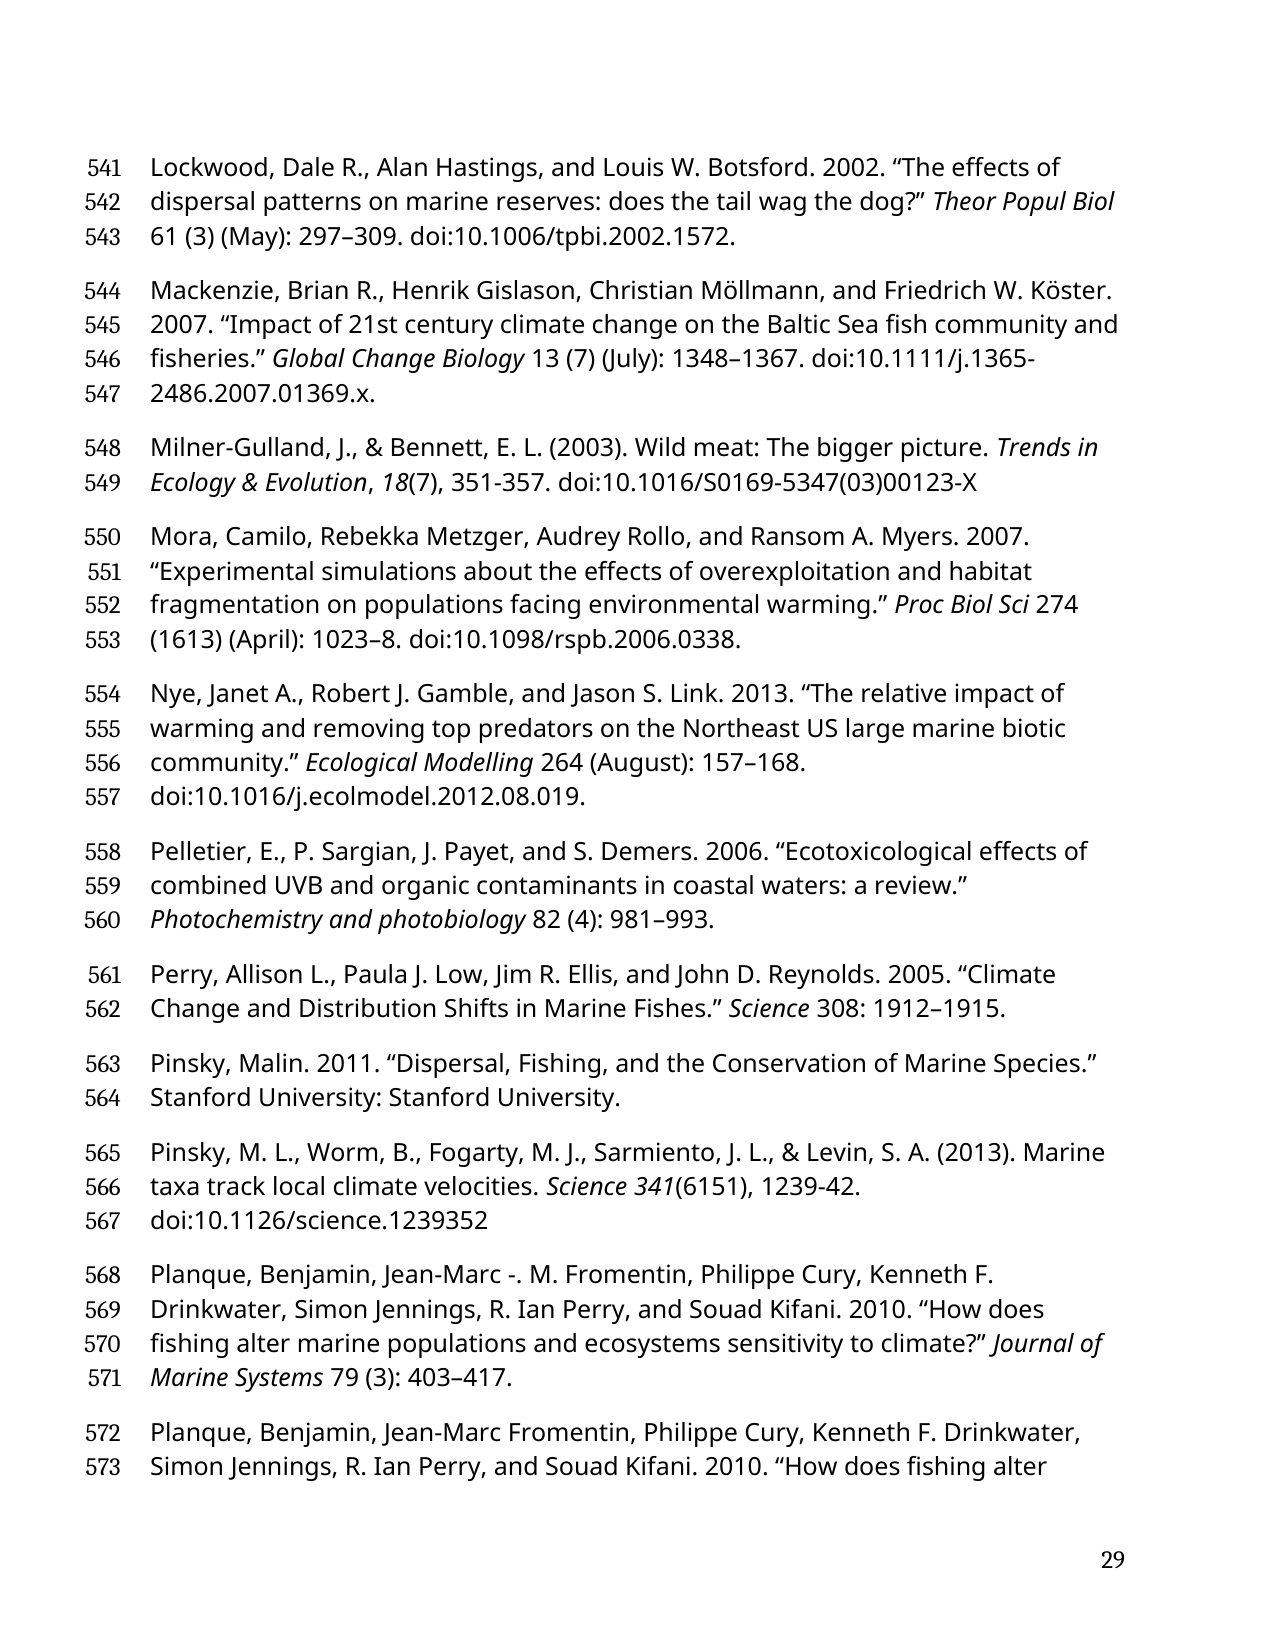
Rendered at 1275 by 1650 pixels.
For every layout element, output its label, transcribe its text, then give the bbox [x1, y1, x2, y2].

text Perry, Allison L., Paula J. Low, Jim R. Ellis, and John D. Reynolds. 2005. “Climate Change and Distribution Shifts in Marine Fishes.” Science 308: 1912–1915. [150, 956, 1125, 1024]
text Pinsky, Malin. 2011. “Dispersal, Fishing, and the Conservation of Marine Species.” Stanford University: Stanford University. [150, 1045, 1125, 1113]
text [150, 1414, 1125, 1482]
text Pinsky, M. L., Worm, B., Fogarty, M. J., Sarmiento, J. L., & Levin, S. A. (2013). Marine taxa track local climate velocities. Science 341(6151), 1239-42. doi:10.1126/science.1239352 [150, 1134, 1125, 1236]
text Nye, Janet A., Robert J. Gamble, and Jason S. Link. 2013. “The relative impact of warming and removing top predators on the Northeast US large marine biotic community.” Ecological Modelling 264 (August): 157–168. doi:10.1016/j.ecolmodel.2012.08.019. [150, 676, 1125, 812]
text Mora, Camilo, Rebekka Metzger, Audrey Rollo, and Ransom A. Myers. 2007. “Experimental simulations about the effects of overexploitation and habitat fragmentation on populations facing environmental warming.” Proc Biol Sci 274 (1613) (April): 1023–8. doi:10.1098/rspb.2006.0338. [150, 519, 1125, 655]
text Pelletier, E., P. Sargian, J. Payet, and S. Demers. 2006. “Ecotoxicological effects of combined UVB and organic contaminants in coastal waters: a review.” Photochemistry and photobiology 82 (4): 981–993. [150, 833, 1125, 935]
text Lockwood, Dale R., Alan Hastings, and Louis W. Botsford. 2002. “The effects of dispersal patterns on marine reserves: does the tail wag the dog?” Theor Popul Biol 61 (3) (May): 297–309. doi:10.1006/tpbi.2002.1572. [150, 150, 1125, 252]
text Planque, Benjamin, Jean-Marc -. M. Fromentin, Philippe Cury, Kenneth F. Drinkwater, Simon Jennings, R. Ian Perry, and Souad Kifani. 2010. “How does fishing alter marine populations and ecosystems sensitivity to climate?” Journal of Marine Systems 79 (3): 403–417. [150, 1257, 1125, 1393]
text Mackenzie, Brian R., Henrik Gislason, Christian Möllmann, and Friedrich W. Köster. 2007. “Impact of 21st century climate change on the Baltic Sea fish community and fisheries.” Global Change Biology 13 (7) (July): 1348–1367. doi:10.1111/j.1365-2486.2007.01369.x. [150, 273, 1125, 409]
text Milner-Gulland, J., & Bennett, E. L. (2003). Wild meat: The bigger picture. Trends in Ecology & Evolution, 18(7), 351-357. doi:10.1016/S0169-5347(03)00123-X [150, 430, 1125, 498]
